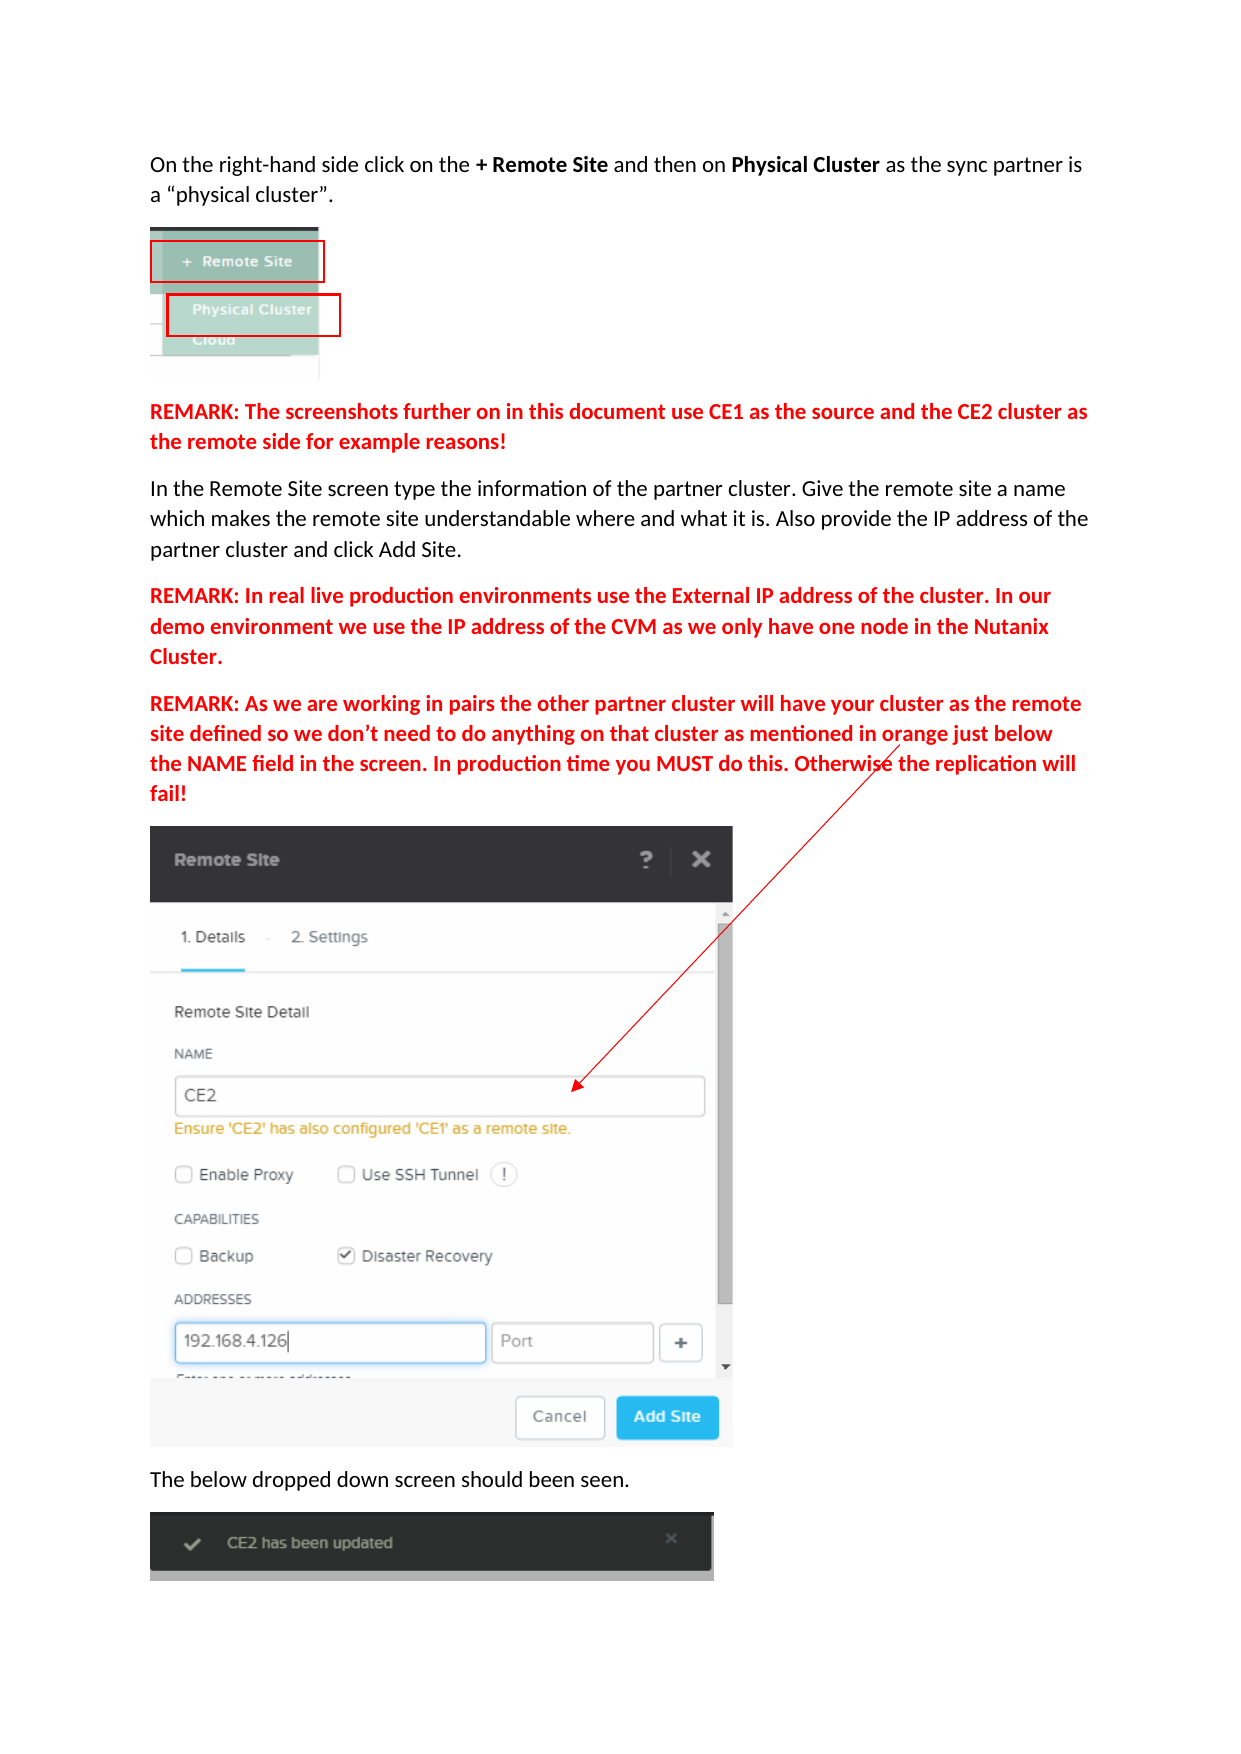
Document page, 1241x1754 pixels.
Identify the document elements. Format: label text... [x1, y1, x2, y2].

text In the Remote Site screen type the information of the partner cluster. Give the remote site a name which makes the remote site understandable where and what it is. Also provide the IP address of the partner cluster and click Add Site. [150, 474, 1090, 563]
text On the right-hand side click on the + Remote Site and then on Physical Cluster as the sync partner is a “physical cluster”. [150, 150, 1090, 208]
text The below dropped down screen should been seen. [150, 1465, 1090, 1493]
picture [150, 227, 320, 240]
picture [152, 242, 320, 281]
text REMARK: The screenshots further on in this document use CE1 as the source and the CE2 cluster as the remote side for example reasons! [150, 397, 1090, 455]
text REMARK: In real live production environments use the External IP address of the cluster. In our demo environment we use the IP address of the CVM as we only have one node in the Nutanix Cluster. [150, 582, 1090, 670]
picture [150, 283, 320, 379]
picture [150, 826, 733, 1447]
text REMARK: As we are working in pairs the other partner cluster will have your cluster as the remote site defined so we don’t need to do anything on that cluster as mentioned in orange just below the NAME field in the screen. In production time you MUST do this. Otherwise the replication will fail! [150, 689, 1090, 807]
picture [150, 1512, 714, 1581]
picture [169, 296, 320, 335]
